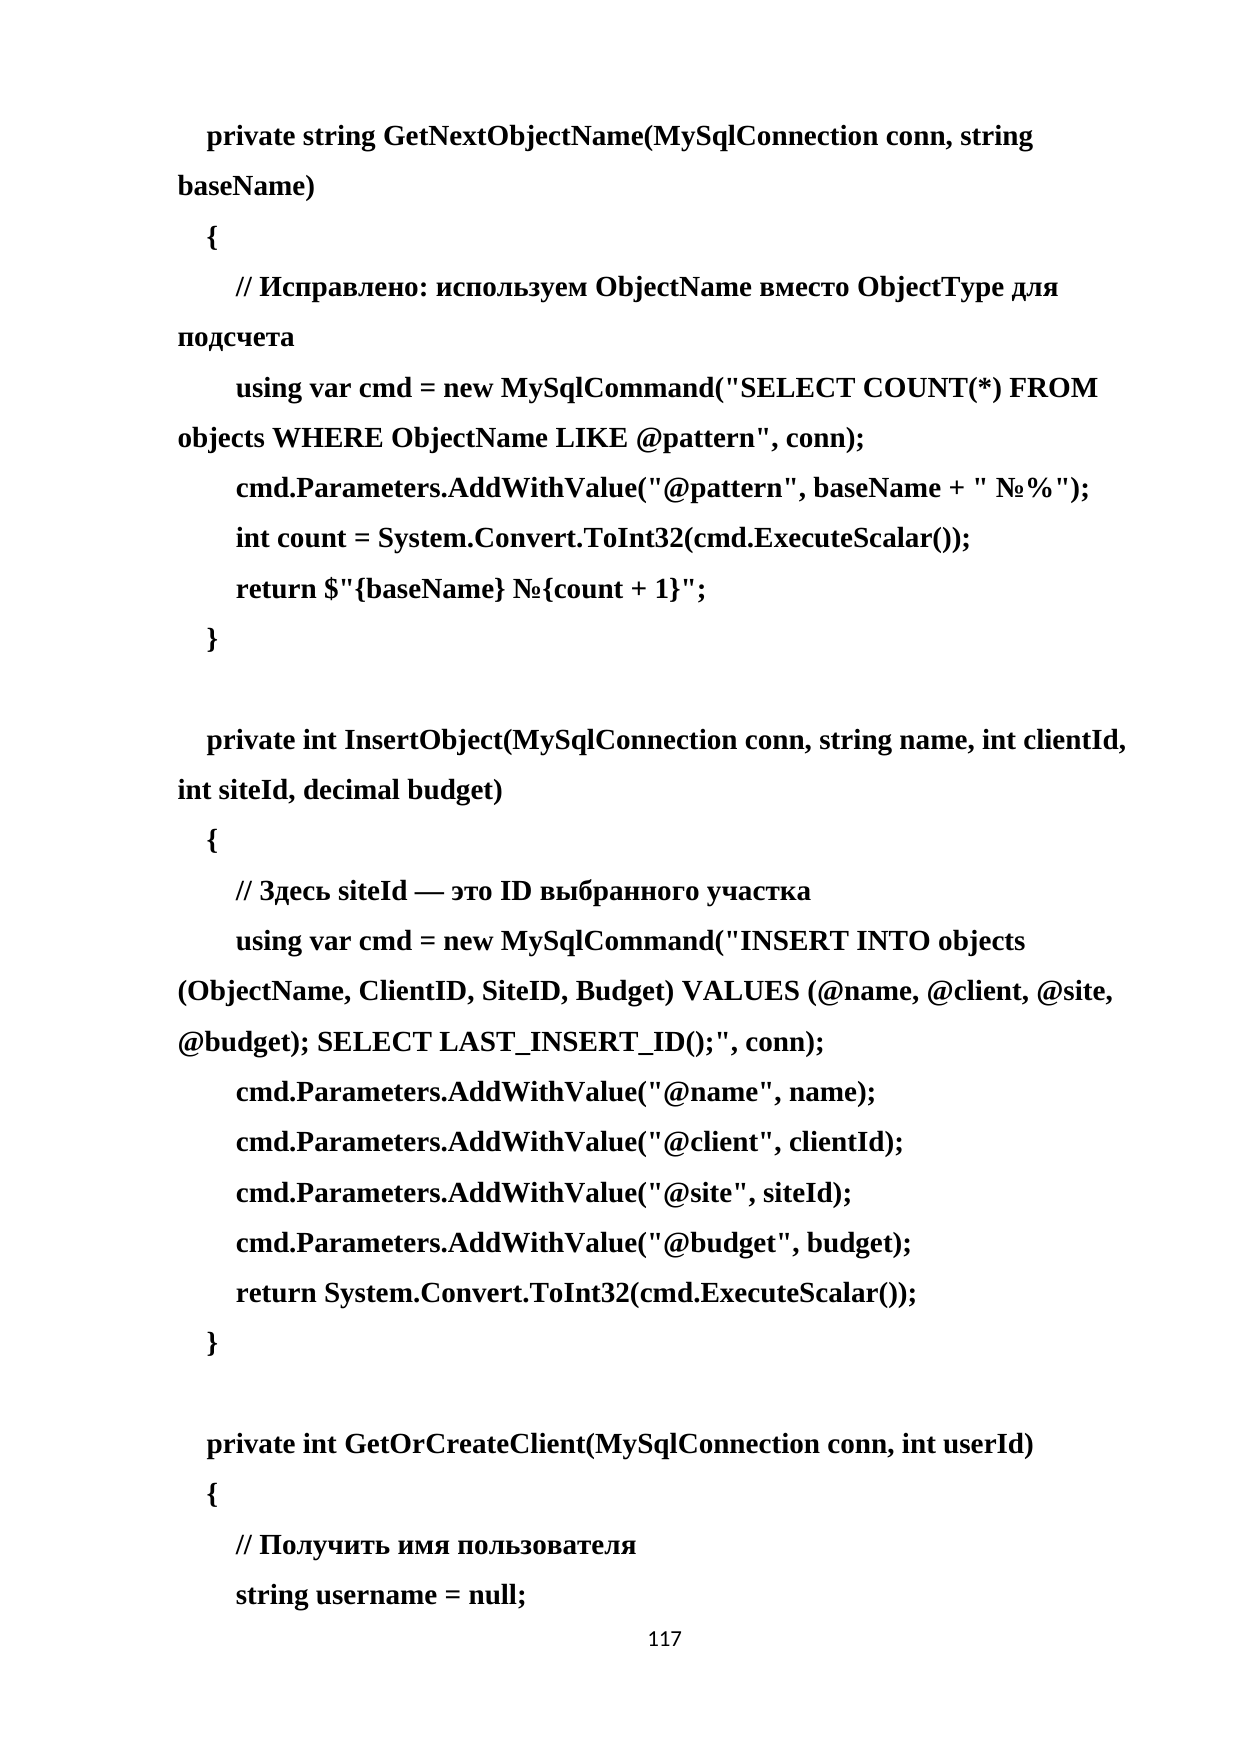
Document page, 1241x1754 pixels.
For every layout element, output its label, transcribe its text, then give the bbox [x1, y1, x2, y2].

text cmd.Parameters.AddWithValue("@site", siteId); [177, 1175, 1152, 1208]
text cmd.Parameters.AddWithValue("@name", name); [177, 1074, 1152, 1108]
text } [177, 1326, 1152, 1359]
text int count = System.Convert.ToInt32(cmd.ExecuteScalar()); [177, 521, 1152, 554]
text string username = null; [177, 1577, 1152, 1611]
text private int InsertObject(MySqlConnection conn, string name, int clientId, int siteId, decimal budget) [177, 722, 1152, 806]
text { [177, 219, 1152, 252]
text cmd.Parameters.AddWithValue("@pattern", baseName + " №%"); [177, 470, 1152, 504]
text private string GetNextObjectName(MySqlConnection conn, string baseName) [177, 118, 1152, 202]
text using var cmd = new MySqlCommand("SELECT COUNT(*) FROM objects WHERE ObjectName LIKE @pattern", conn); [177, 370, 1152, 453]
text // Здесь siteId — это ID выбранного участка [177, 873, 1152, 906]
text return $"{baseName} №{count + 1}"; [177, 571, 1152, 604]
text return System.Convert.ToInt32(cmd.ExecuteScalar()); [177, 1275, 1152, 1309]
text cmd.Parameters.AddWithValue("@client", clientId); [177, 1124, 1152, 1158]
text cmd.Parameters.AddWithValue("@budget", budget); [177, 1225, 1152, 1258]
text using var cmd = new MySqlCommand("INSERT INTO objects (ObjectName, ClientID, SiteID, Budget) VALUES (@name, @client, @site, @budget); SELECT LAST_INSERT_ID();", conn); [177, 923, 1152, 1057]
text // Исправлено: используем ObjectName вместо ObjectType для подсчета [177, 269, 1152, 353]
text { [177, 1477, 1152, 1510]
text private int GetOrCreateClient(MySqlConnection conn, int userId) [177, 1426, 1152, 1460]
text // Получить имя пользователя [177, 1527, 1152, 1560]
text { [177, 822, 1152, 856]
text } [177, 621, 1152, 655]
